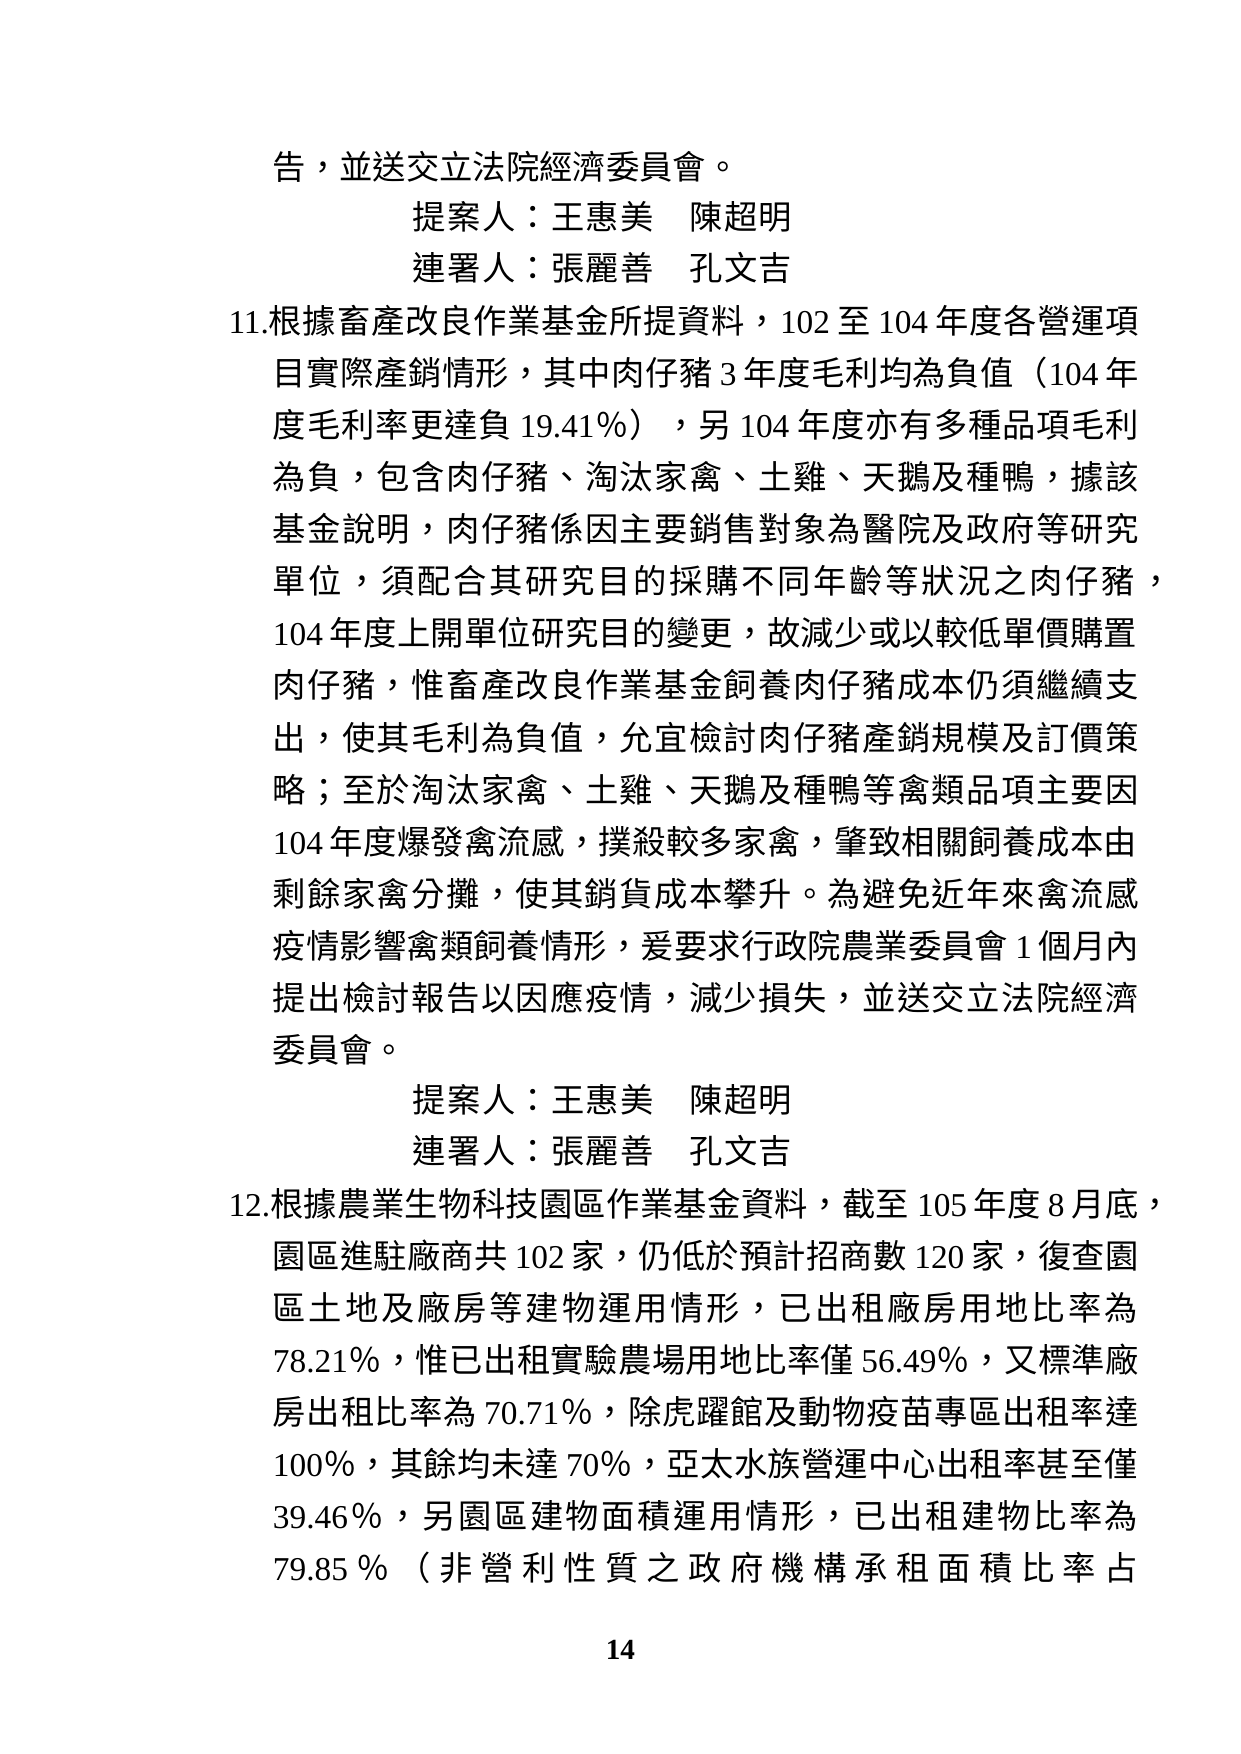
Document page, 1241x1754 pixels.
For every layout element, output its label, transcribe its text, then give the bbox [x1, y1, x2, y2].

list 根據畜產改良作業基金所提資料，102至104年度各營運項目實際產銷情形，其中肉仔豬3年度毛利均為負值（104年度毛利率更達負19.41％），另104年度亦有多種品項毛利為負，包含肉仔豬、淘汰家禽、土雞、天鵝及種鴨，據該基金說明，肉仔豬係因主要銷售對象為醫院及政府等研究單位，須配合其研究目的採購不同年齡等狀況之肉仔豬，104年度上開單位研究目的變更，故減少或以較低單價購置肉仔豬，惟畜產改良作業基金飼養肉仔豬成本仍須繼續支出，使其毛利為負值，允宜檢討肉仔豬產銷規模及訂價策略；至於淘汰家禽、土雞、天鵝及種鴨等禽類品項主要因104年度爆發禽流感，撲殺較多家禽，肇致相關飼養成本由剩餘家禽分攤，使其銷貨成本攀升。為避免近年來禽流感疫情影響禽類飼養情形，爰要求行政院農業委員會1個月內提出檢討報告以因應疫情，減少損失，並送交立法院經濟委員會。 [228, 292, 1139, 1073]
text 連署人：張麗善 孔文吉 [379, 1124, 1035, 1174]
text 提案人：王惠美 陳超明 [379, 190, 1035, 241]
text 連署人：張麗善 孔文吉 [379, 241, 1035, 292]
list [228, 138, 1139, 190]
text 提案人：王惠美 陳超明 [379, 1073, 1035, 1124]
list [228, 1174, 1139, 1591]
